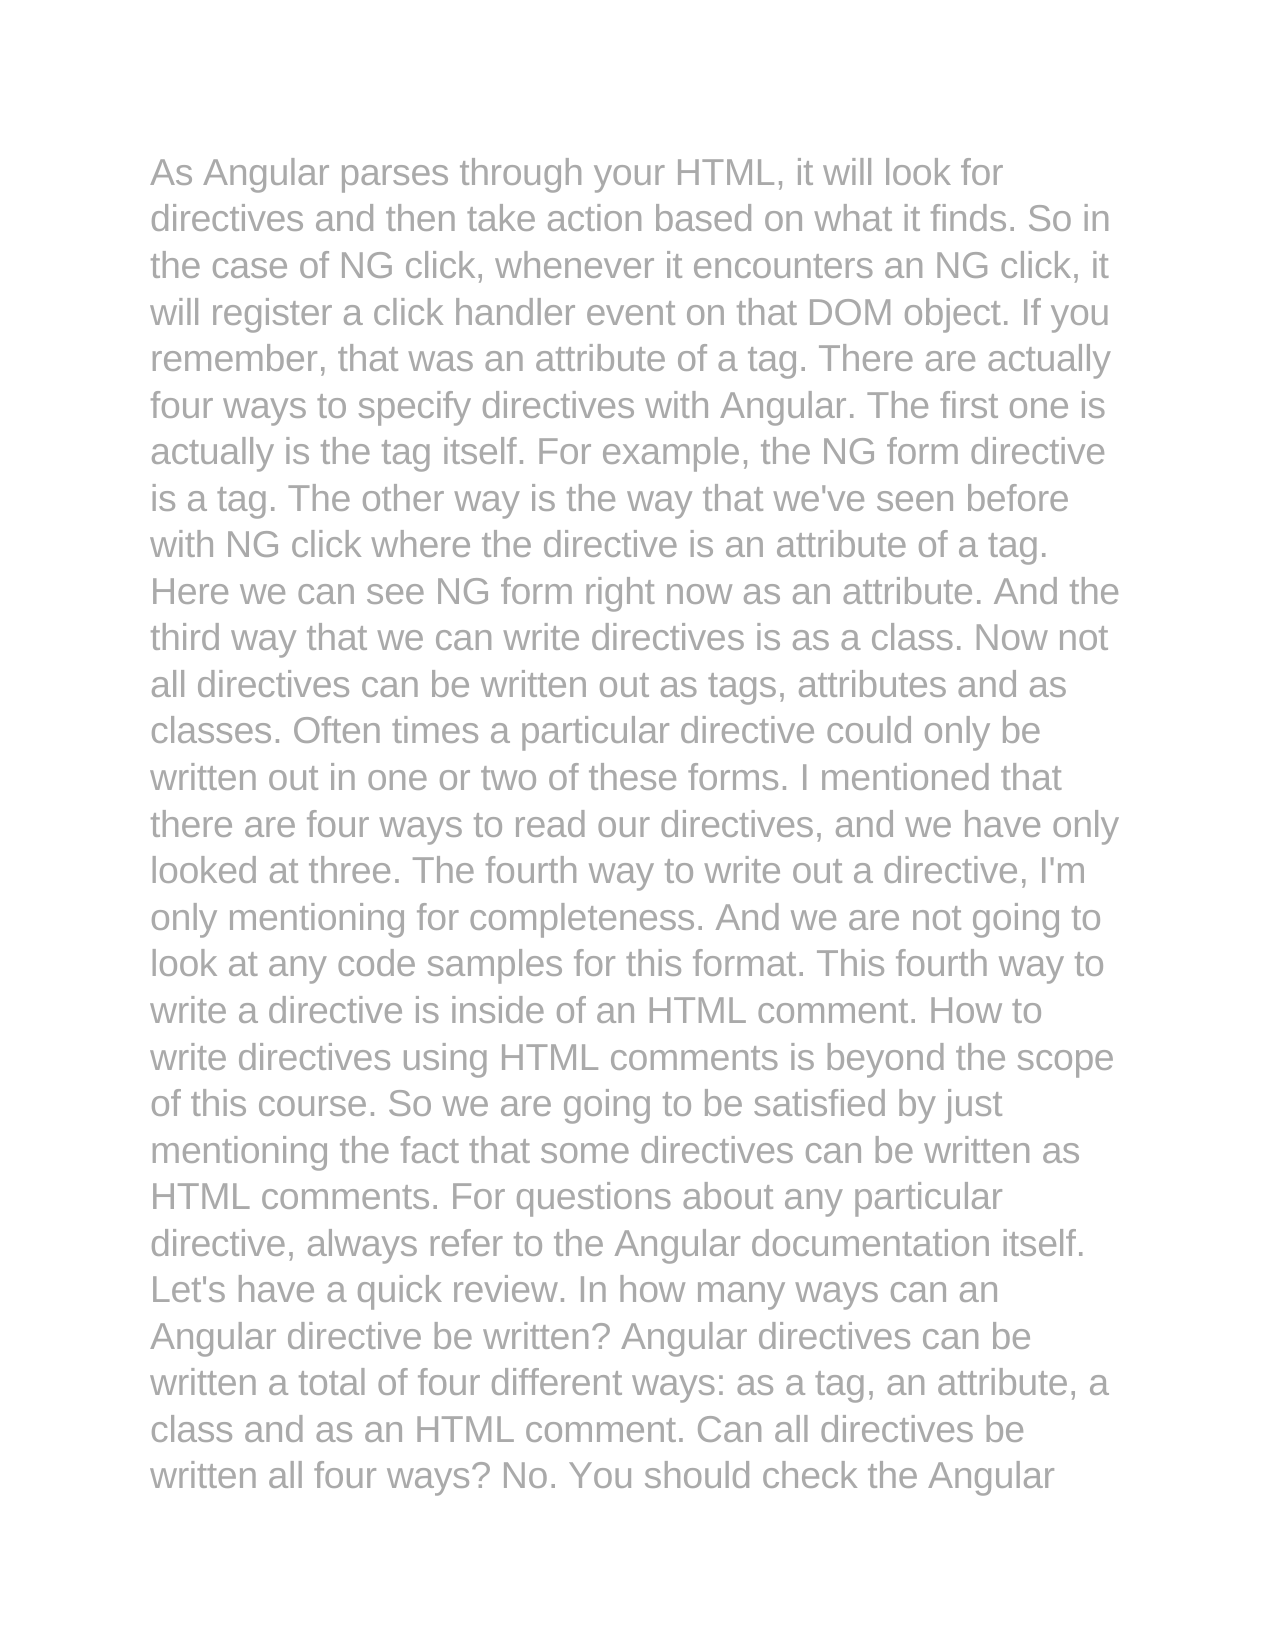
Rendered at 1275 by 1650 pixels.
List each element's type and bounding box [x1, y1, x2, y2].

text [150, 150, 1125, 1497]
